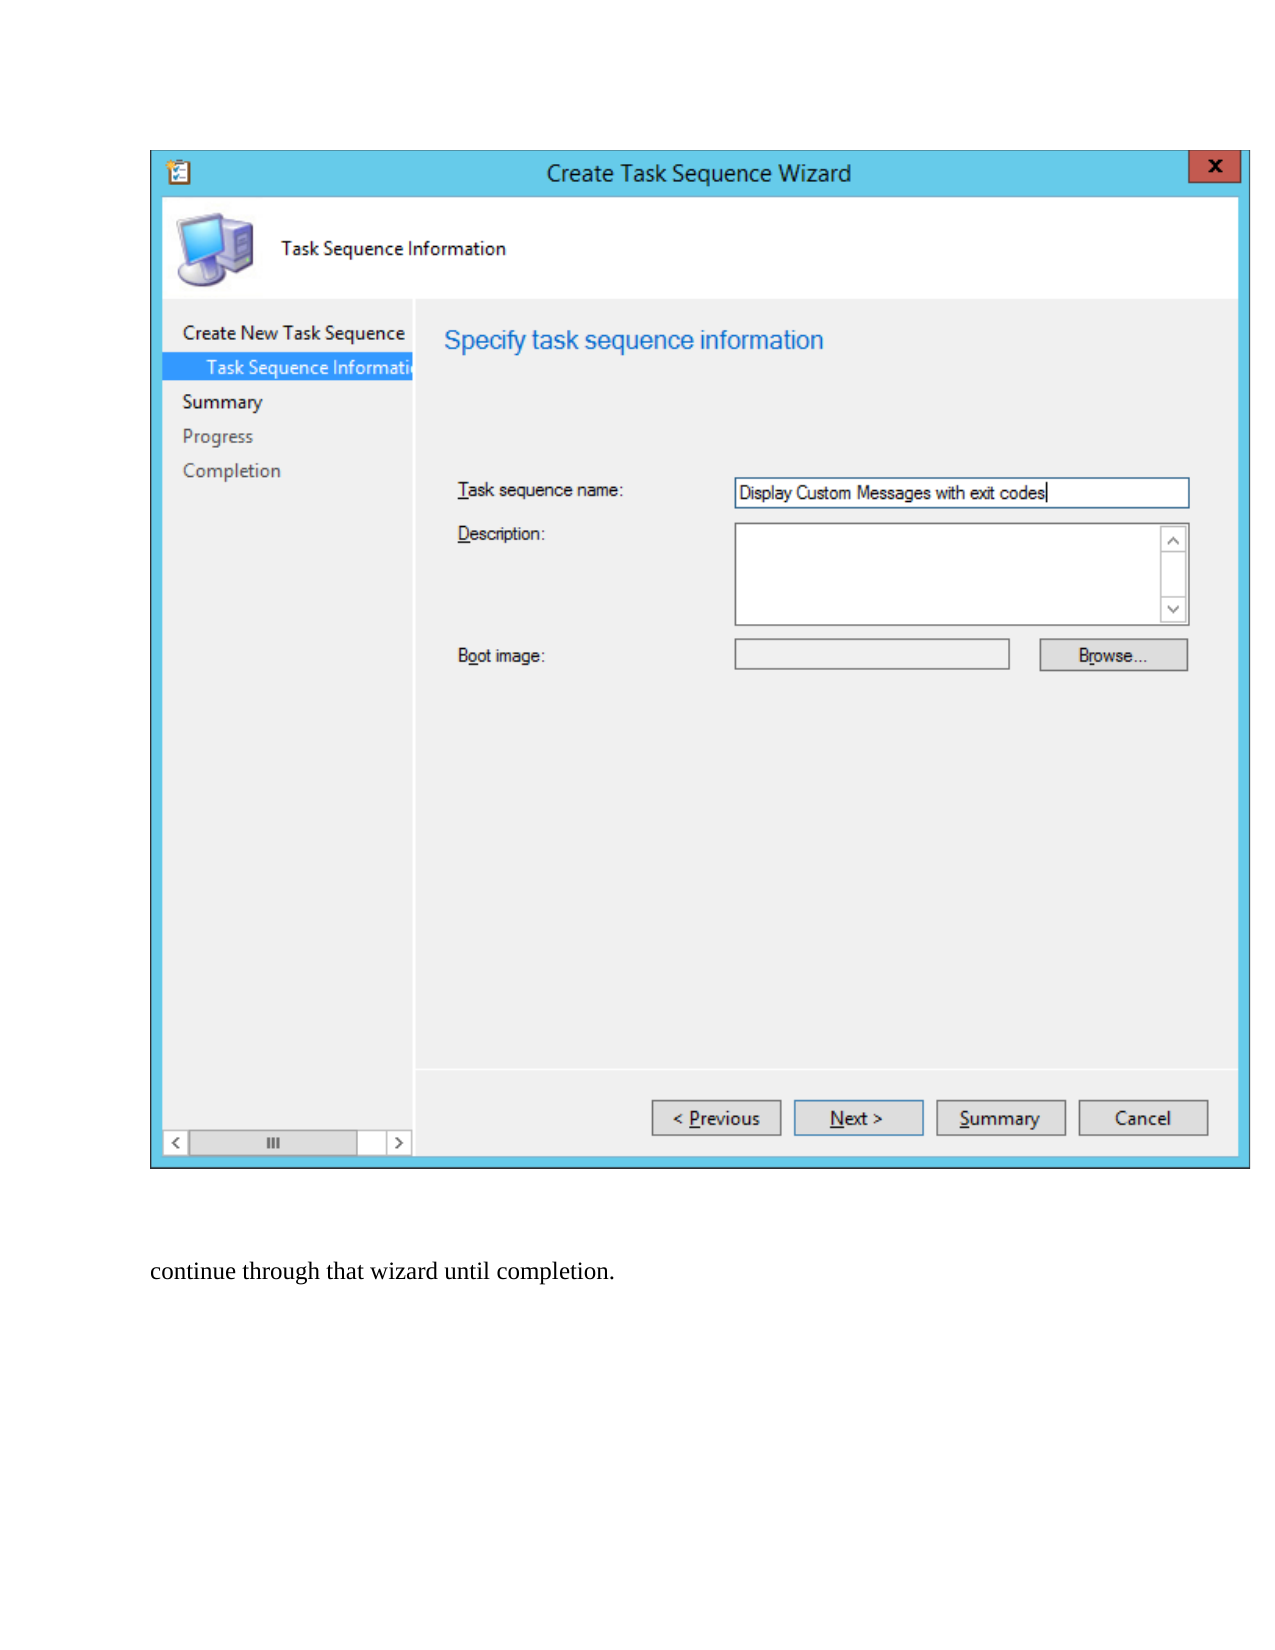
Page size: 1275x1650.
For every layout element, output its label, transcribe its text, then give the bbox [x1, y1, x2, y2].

text continue through that wizard until completion. [150, 1256, 1125, 1284]
picture [150, 150, 1250, 1169]
